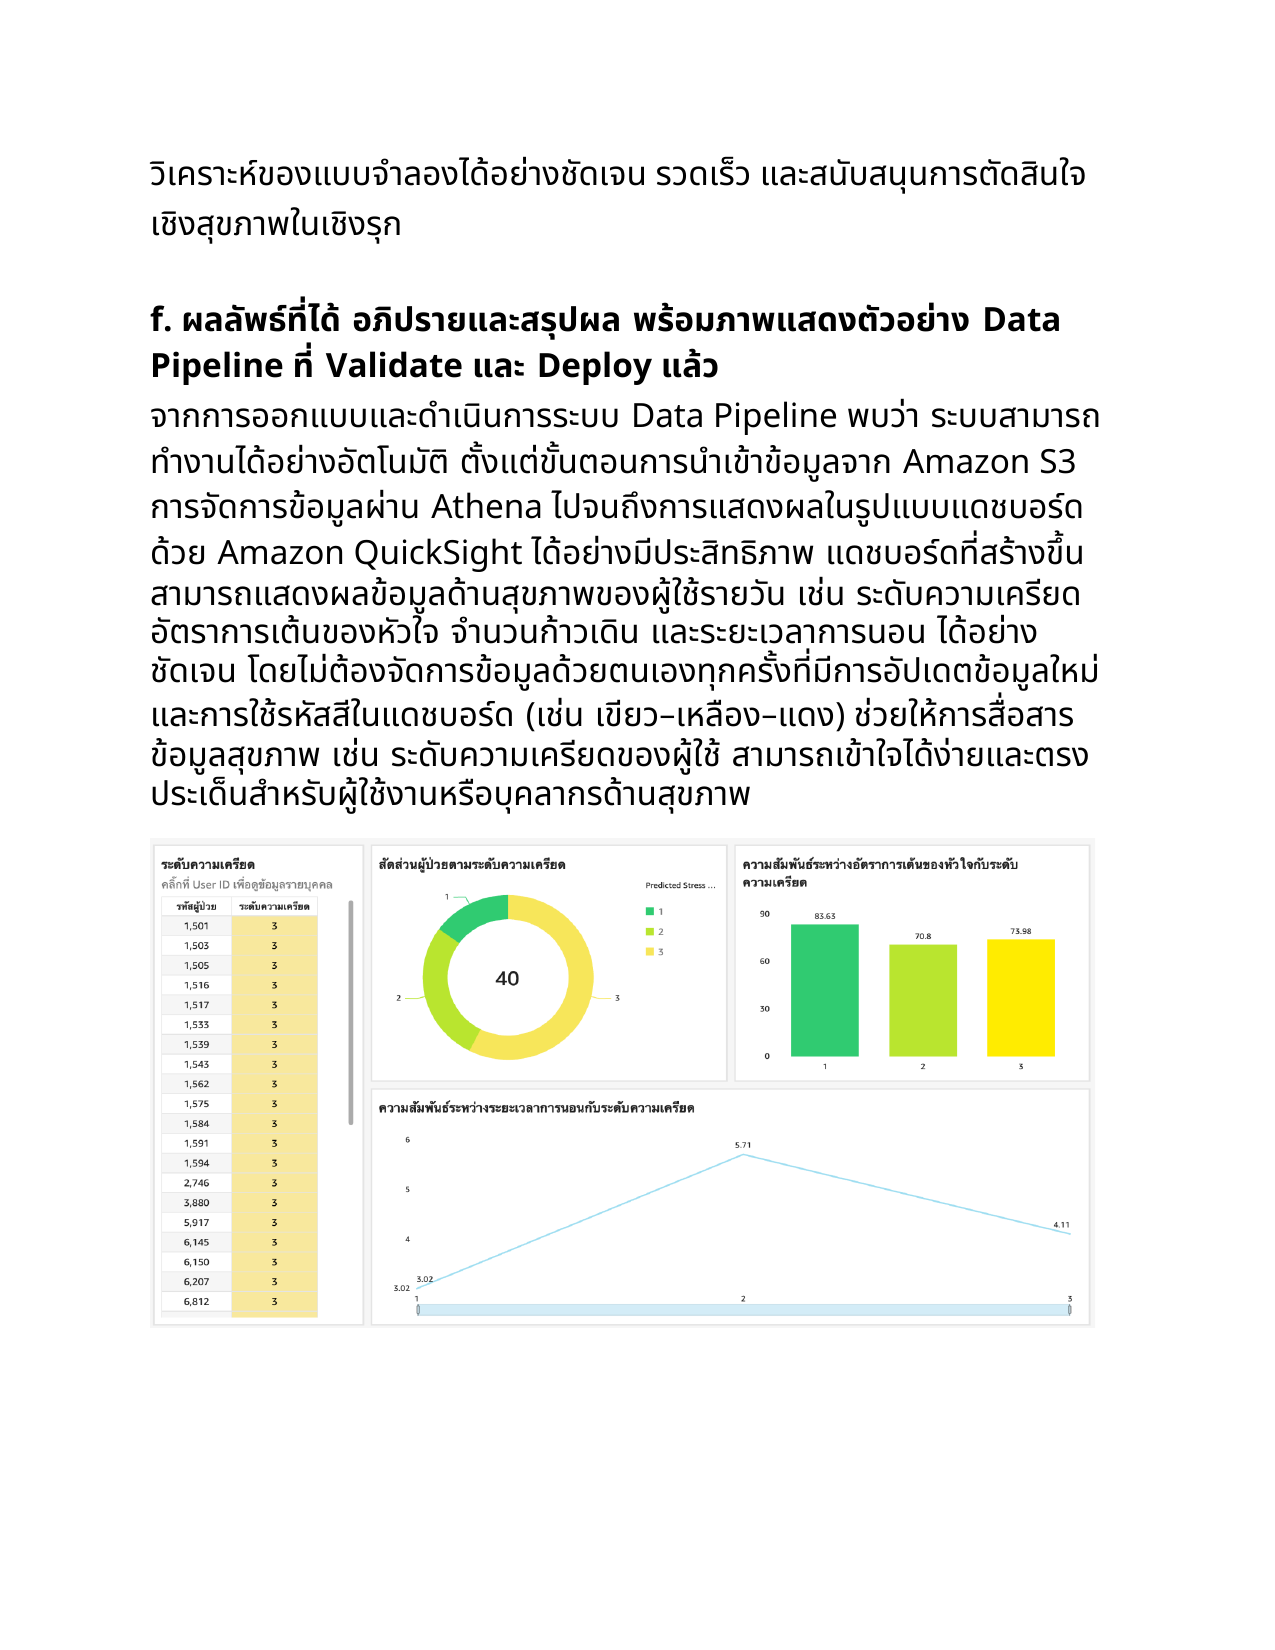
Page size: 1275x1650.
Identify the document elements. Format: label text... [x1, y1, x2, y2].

text จากการออกแบบและดำเนินการระบบ Data Pipeline พบว่า ระบบสามารถทำงานได้อย่างอัตโนมัติ ตั้งแต่ขั้นตอนการนำเข้าข้อมูลจาก Amazon S3 การจัดการข้อมูลผ่าน Athena ไปจนถึงการแสดงผลในรูปแบบแดชบอร์ดด้วย Amazon QuickSight ได้อย่างมีประสิทธิภาพ แดชบอร์ดที่สร้างขึ้นสามารถแสดงผลข้อมูลด้านสุขภาพของผู้ใช้รายวัน เช่น ระดับความเครียด อัตราการเต้นของหัวใจ จำนวนก้าวเดิน และระยะเวลาการนอน ได้อย่างชัดเจน โดยไม่ต้องจัดการข้อมูลด้วยตนเองทุกครั้งที่มีการอัปเดตข้อมูลใหม่ และการใช้รหัสสีในแดชบอร์ด (เช่น เขียว–เหลือง–แดง) ช่วยให้การสื่อสารข้อมูลสุขภาพ เช่น ระดับความเครียดของผู้ใช้ สามารถเข้าใจได้ง่ายและตรงประเด็นสำหรับผู้ใช้งานหรือบุคลากรด้านสุขภาพ [150, 392, 1125, 814]
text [150, 150, 1125, 251]
picture [150, 838, 1096, 1328]
subtitle f. ผลลัพธ์ที่ได้ อภิปรายและสรุปผล พร้อมภาพแสดงตัวอย่าง Data Pipeline ที่ Validate และ Deploy แล้ว [150, 296, 1125, 392]
